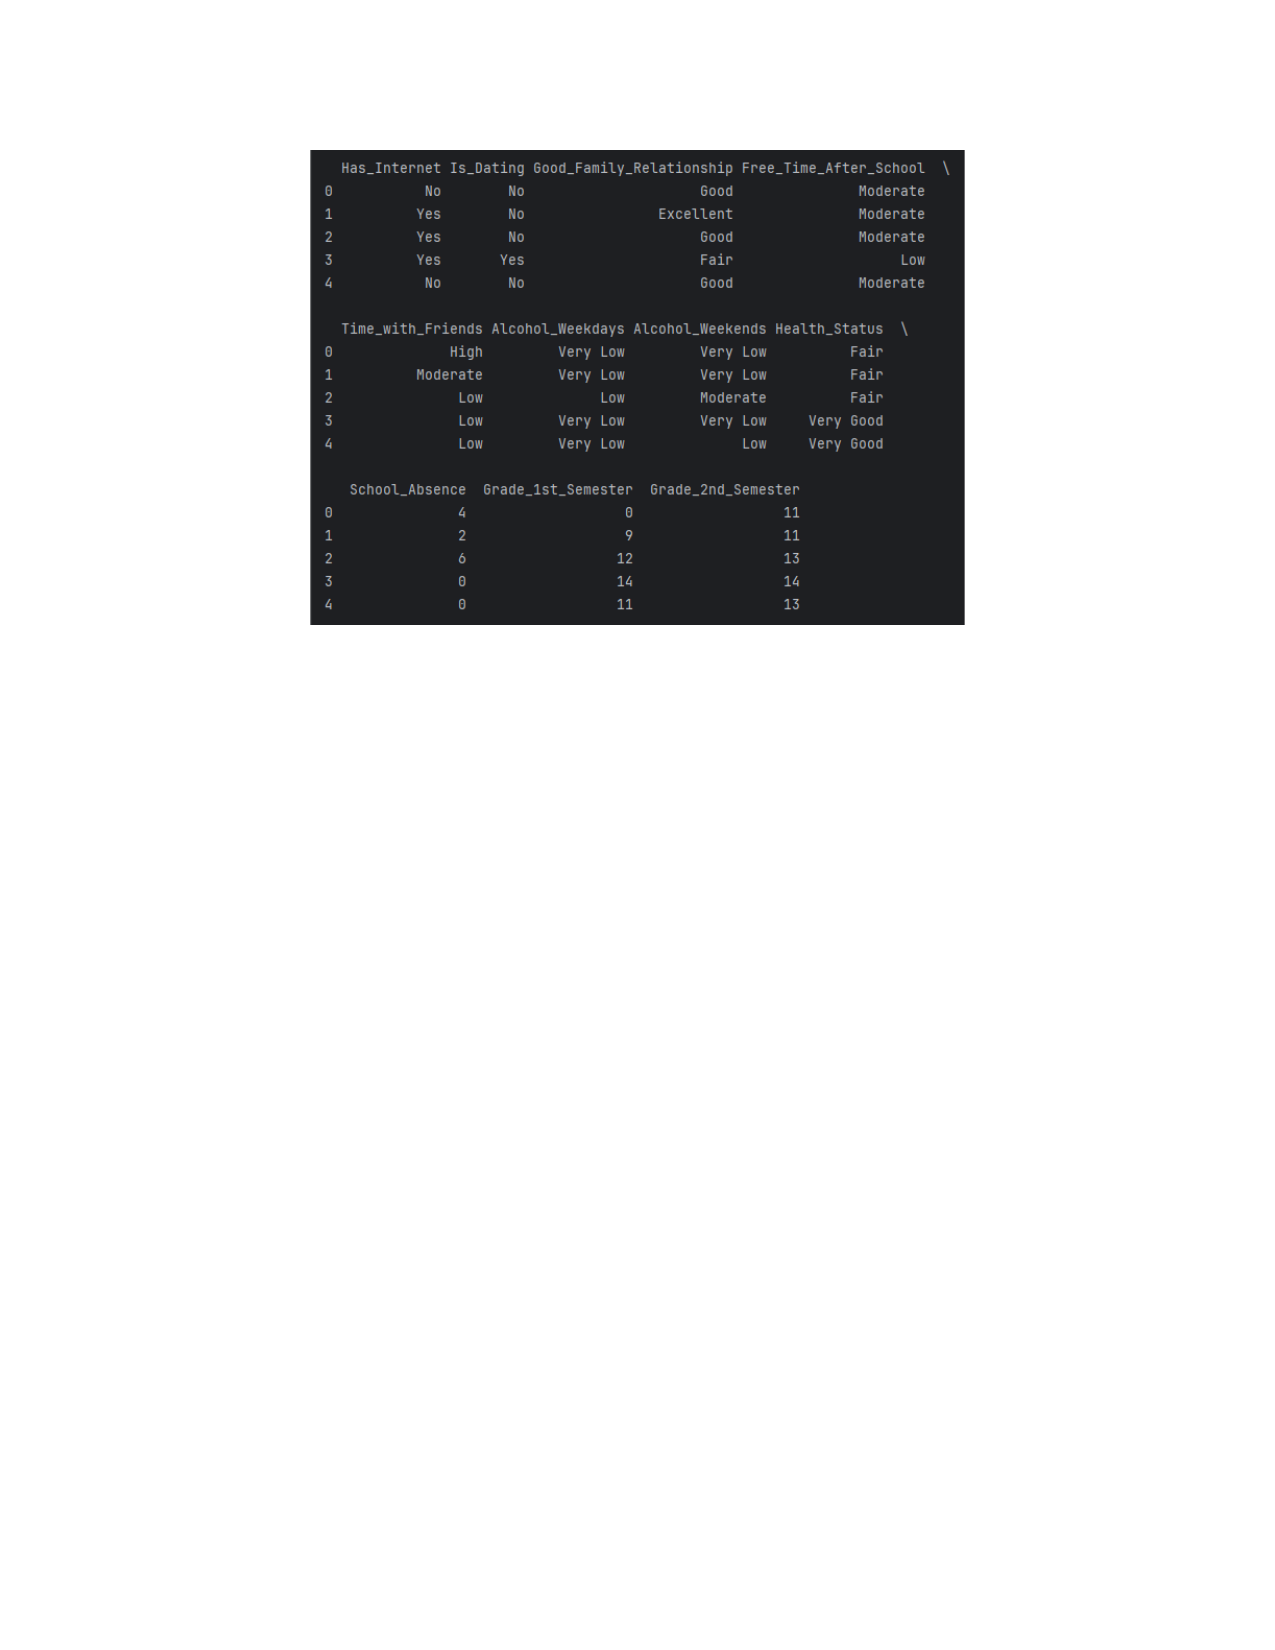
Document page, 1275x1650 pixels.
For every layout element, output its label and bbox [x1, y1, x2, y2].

picture [310, 150, 965, 625]
